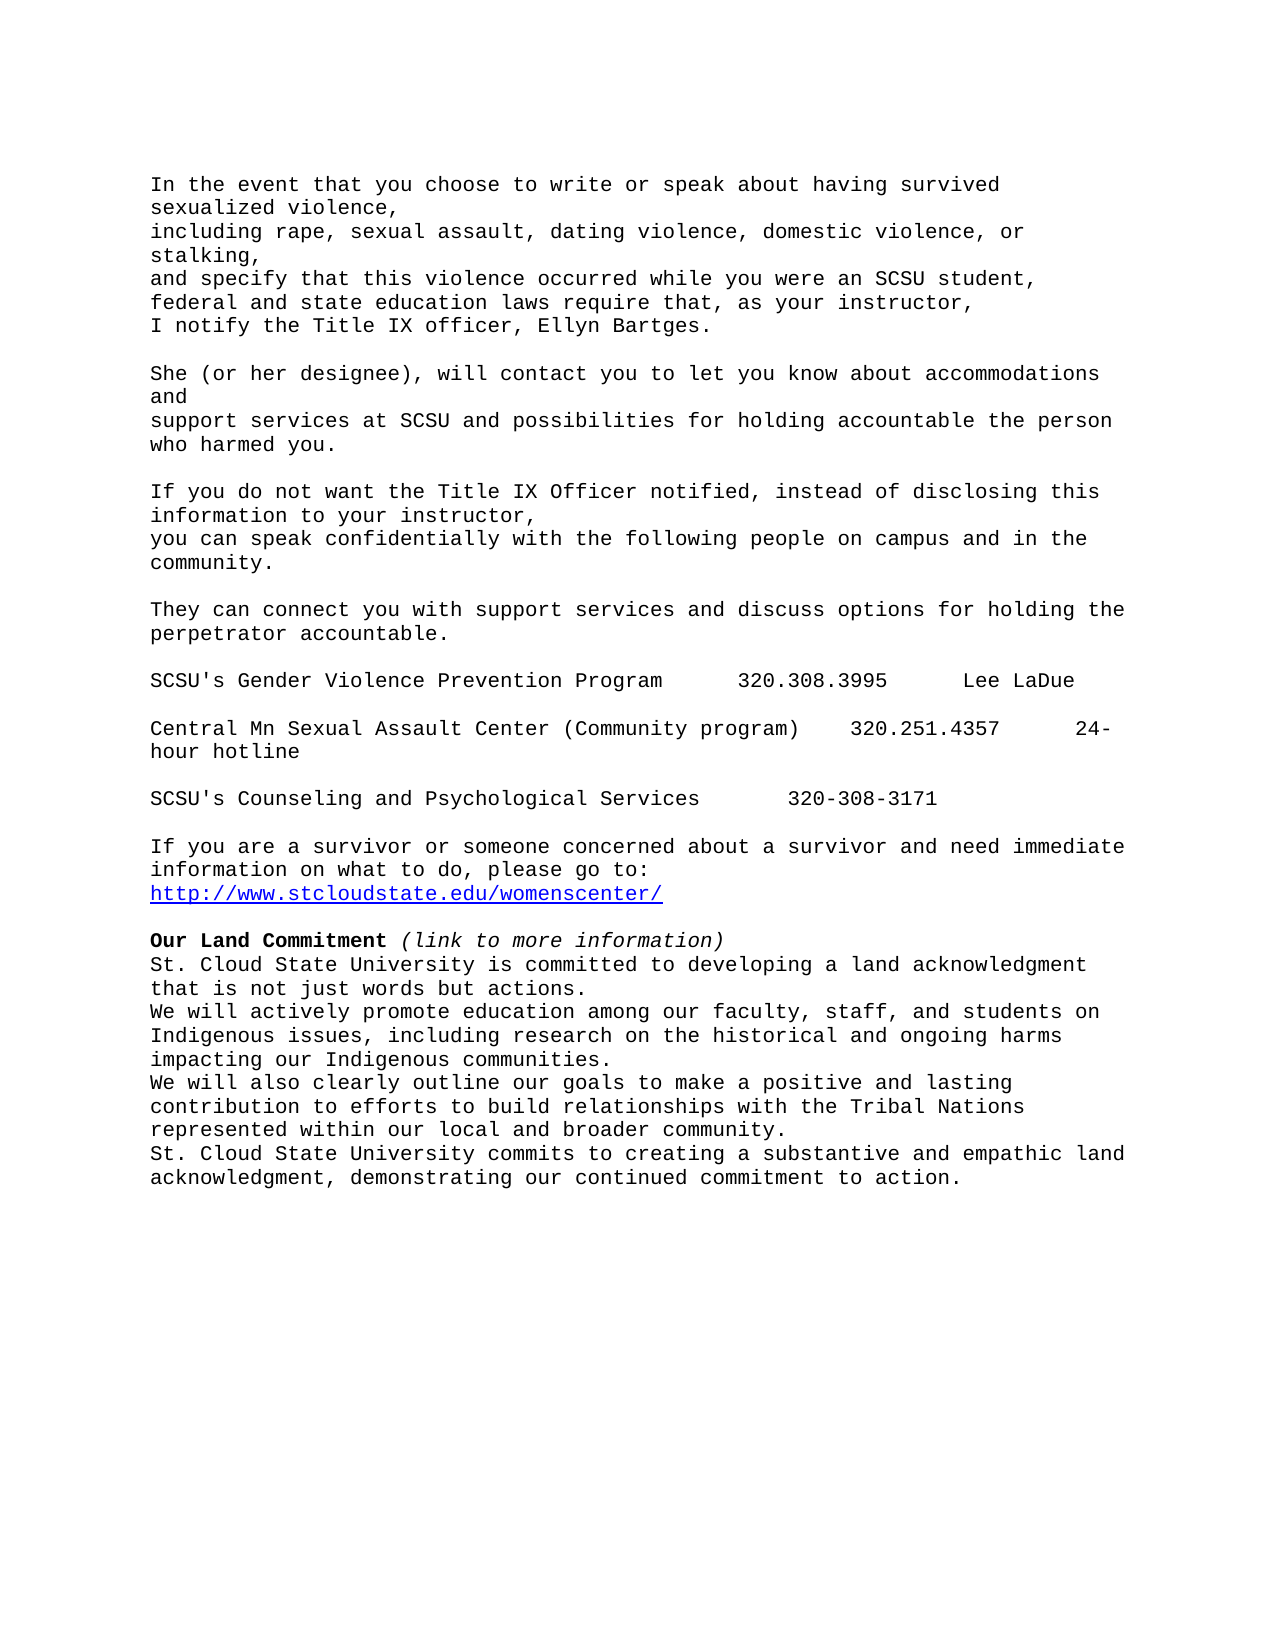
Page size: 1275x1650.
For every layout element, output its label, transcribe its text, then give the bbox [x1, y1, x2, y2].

text If you are a survivor or someone concerned about a survivor and need immediate information on what to do, please go to: http://www.stcloudstate.edu/womenscenter/ [150, 836, 1125, 907]
text you can speak confidentially with the following people on campus and in the community. [150, 528, 1125, 576]
text and specify that this violence occurred while you were an SCSU student, [150, 268, 1125, 292]
text Our Land Commitment (link to more information) [150, 930, 1125, 954]
text including rape, sexual assault, dating violence, domestic violence, or stalking, [150, 221, 1125, 268]
text I notify the Title IX officer, Ellyn Bartges. [150, 316, 1125, 339]
text If you do not want the Title IX Officer notified, instead of disclosing this information to your instructor, [150, 481, 1125, 528]
text federal and state education laws require that, as your instructor, [150, 292, 1125, 316]
text SCSU's Gender Violence Prevention Program 320.308.3995 Lee LaDue [150, 670, 1125, 694]
text support services at SCSU and possibilities for holding accountable the person who harmed you. [150, 410, 1125, 457]
text She (or her designee), will contact you to let you know about accommodations and [150, 363, 1125, 410]
text SCSU's Counseling and Psychological Services 320-308-3171 [150, 788, 1125, 812]
text Central Mn Sexual Assault Center (Community program) 320.251.4357 24-hour hotline [150, 717, 1125, 765]
text They can connect you with support services and discuss options for holding the perpetrator accountable. [150, 599, 1125, 647]
text In the event that you choose to write or speak about having survived sexualized violence, [150, 174, 1125, 221]
text We will actively promote education among our faculty, staff, and students on Indigenous issues, including research on the historical and ongoing harms impacting our Indigenous communities. [150, 1001, 1125, 1072]
text St. Cloud State University commits to creating a substantive and empathic land acknowledgment, demonstrating our continued commitment to action. [150, 1143, 1125, 1190]
text We will also clearly outline our goals to make a positive and lasting contribution to efforts to build relationships with the Tribal Nations represented within our local and broader community. [150, 1072, 1125, 1143]
text St. Cloud State University is committed to developing a land acknowledgment that is not just words but actions. [150, 954, 1125, 1001]
